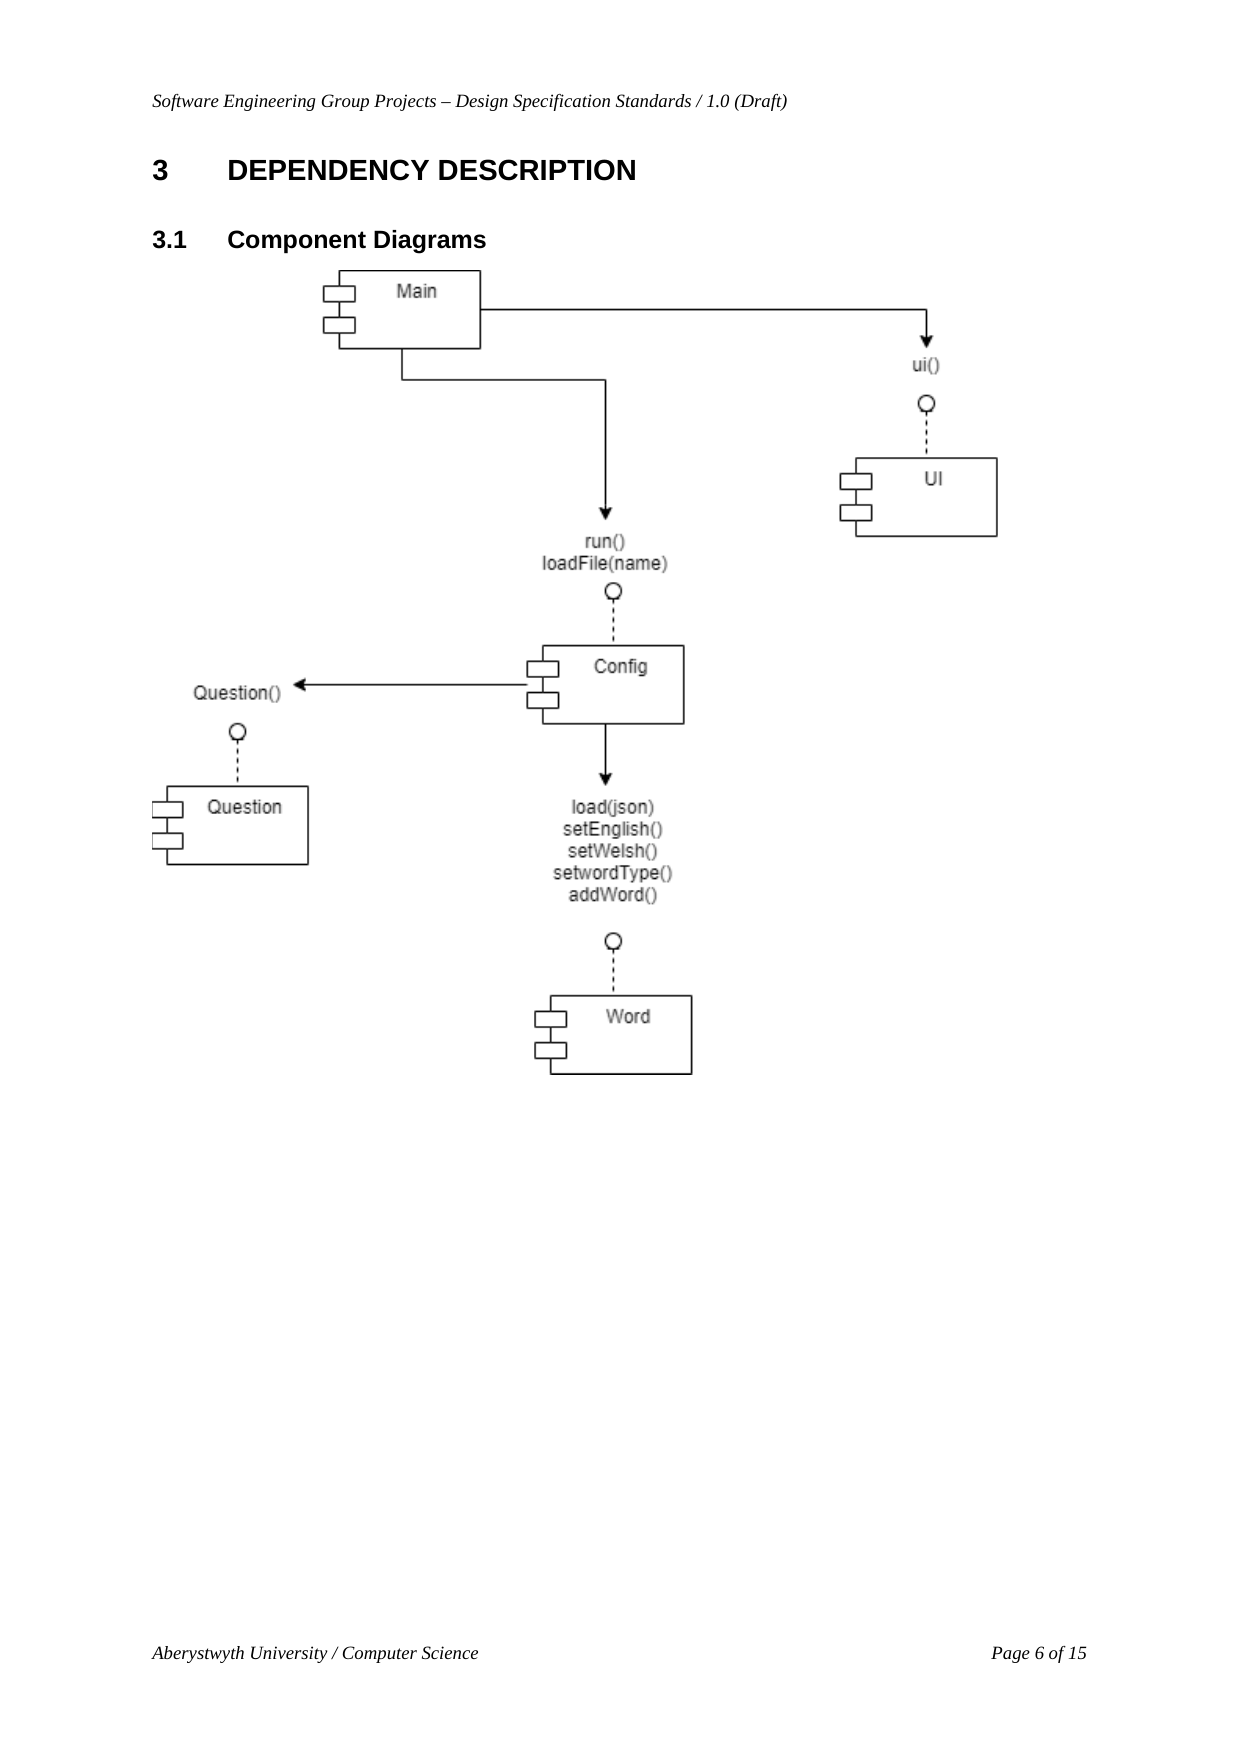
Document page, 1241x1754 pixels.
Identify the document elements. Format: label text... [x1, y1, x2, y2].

subtitle Component Diagrams [152, 225, 1091, 254]
picture [152, 270, 998, 1075]
subtitle DEPENDENCY DESCRIPTION [152, 153, 1091, 186]
